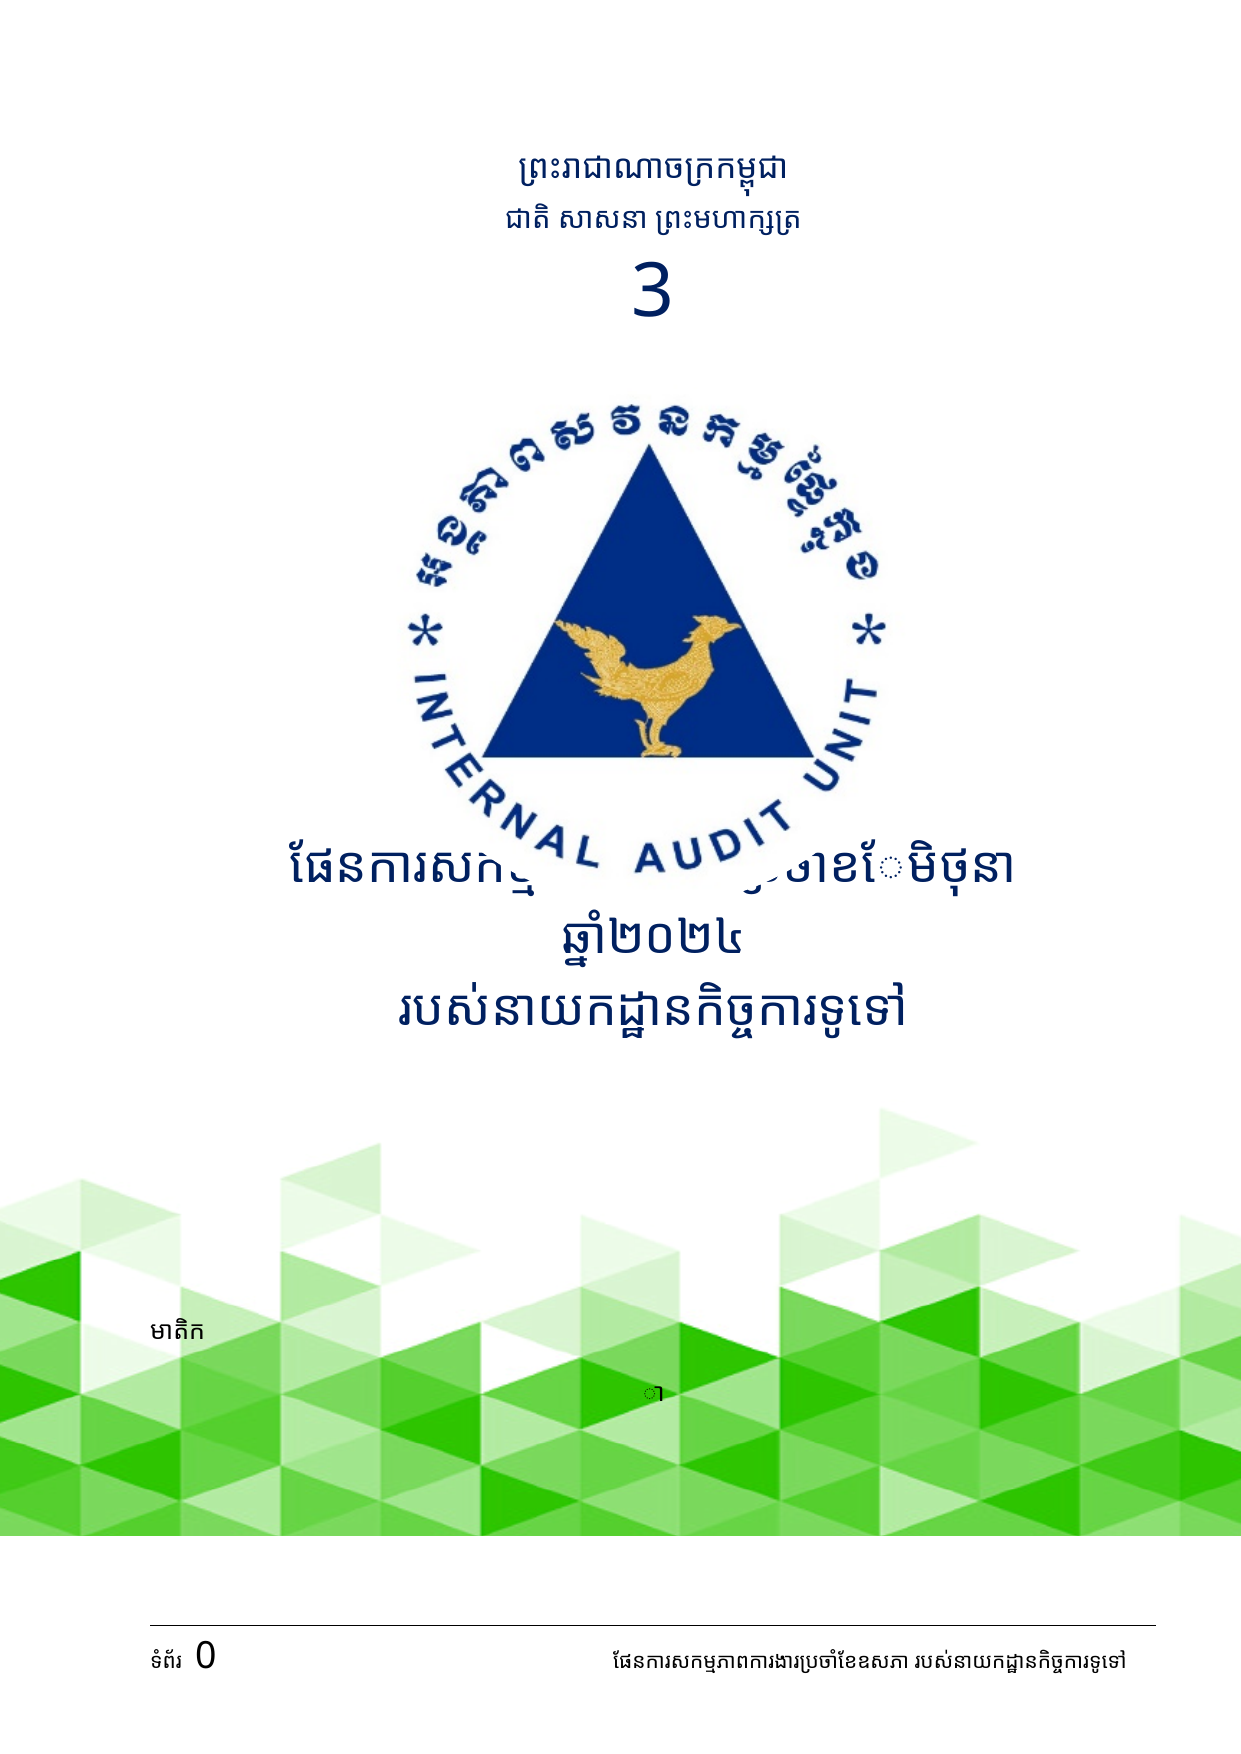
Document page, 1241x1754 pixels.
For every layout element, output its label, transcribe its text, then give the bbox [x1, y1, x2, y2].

picture [0, 1091, 1241, 1536]
text ឆ្នាំ២០២៤ [150, 910, 1156, 965]
text ផែនការសកម្មភាពការងារប្រចាំខែមិថុនា [150, 839, 561, 894]
text ផែនការសកម្មភាពការងារប្រចាំខែមិថុនា [756, 839, 1156, 894]
text ព្រះរាជាណាចក្រកម្ពុជា [150, 150, 1156, 186]
picture [375, 383, 923, 907]
text ​​ជាតិ សាសនា ព្រះមហាក្សត្រ [150, 203, 1156, 234]
text 3 [150, 251, 1156, 333]
text របស់នាយកដ្ឋានកិច្ចការទូទៅ [150, 982, 1156, 1036]
